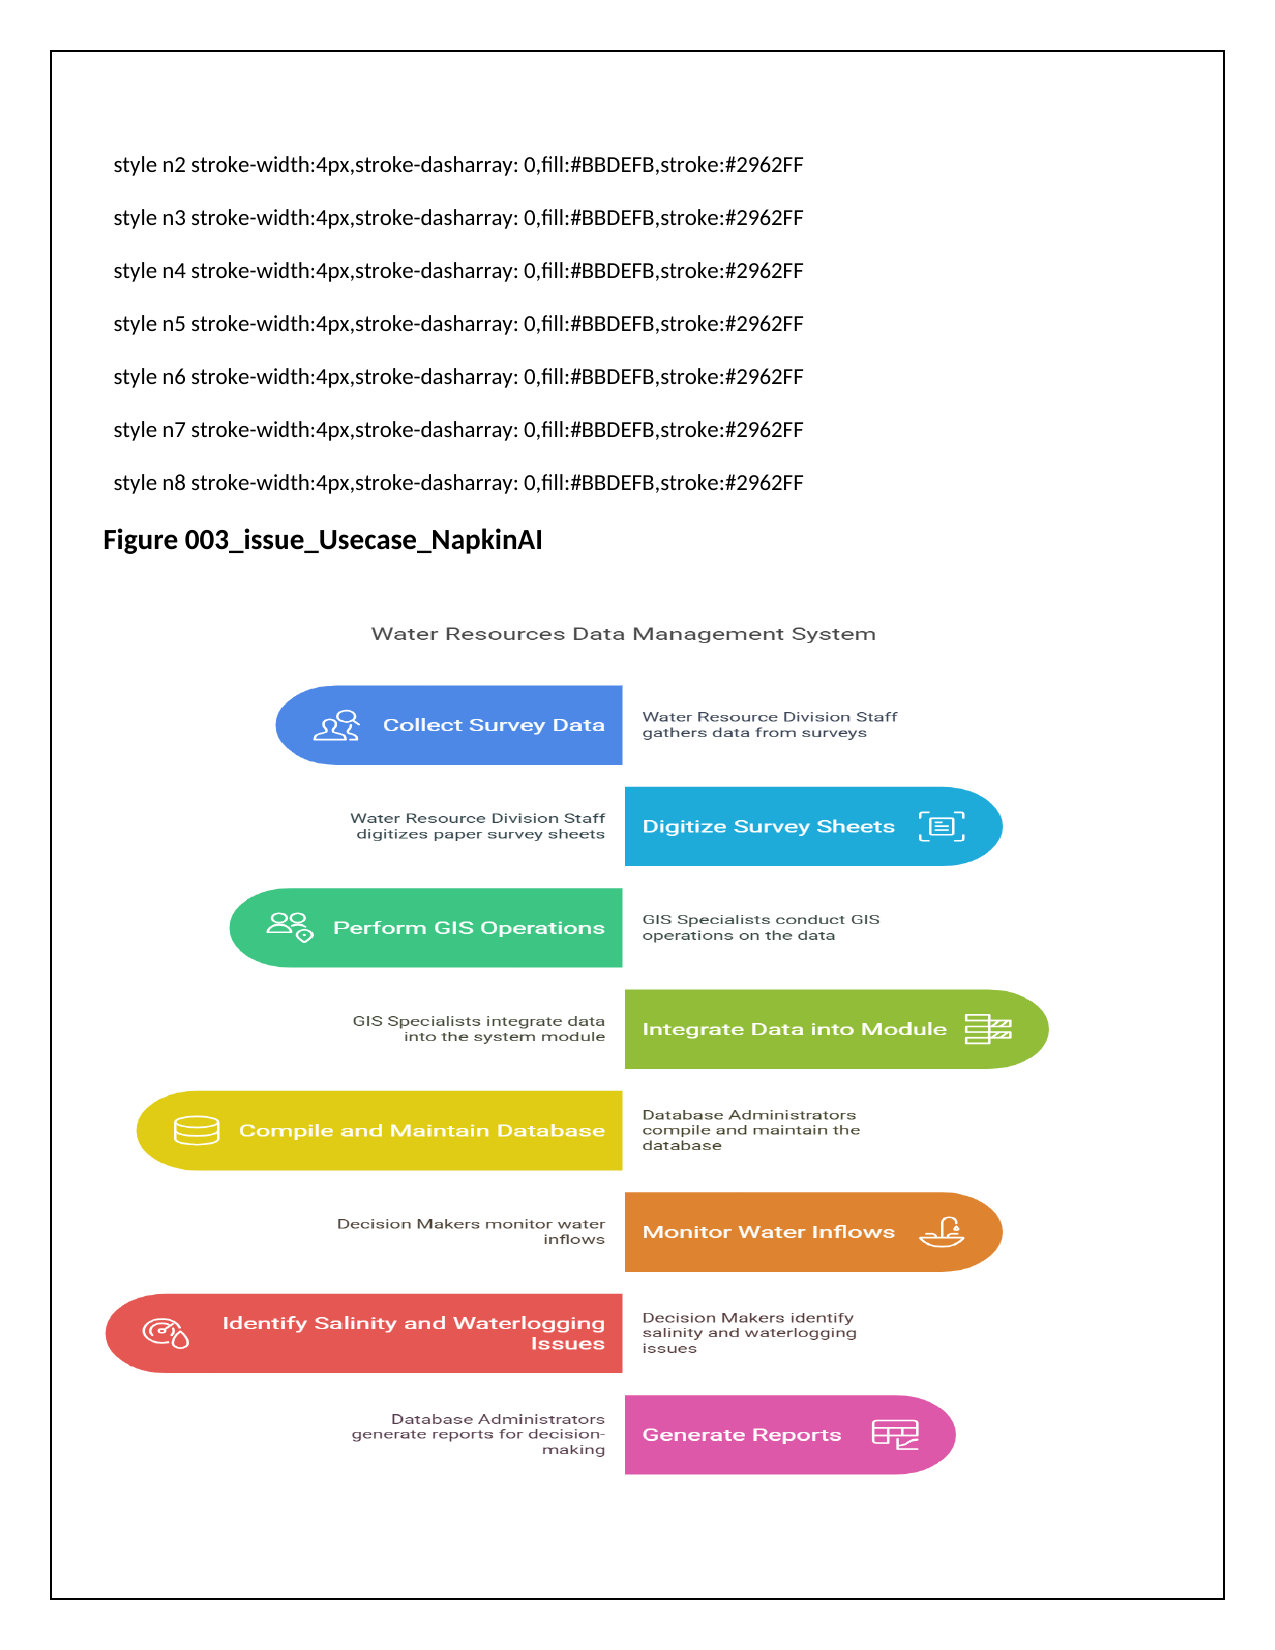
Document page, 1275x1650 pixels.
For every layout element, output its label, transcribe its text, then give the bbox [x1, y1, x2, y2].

text style n6 stroke-width:4px,stroke-dasharray: 0,fill:#BBDEFB,stroke:#2962FF [103, 362, 1191, 390]
text Figure 003_issue_Usecase_NapkinAI [103, 521, 1191, 557]
text style n5 stroke-width:4px,stroke-dasharray: 0,fill:#BBDEFB,stroke:#2962FF [103, 309, 1191, 337]
picture [103, 582, 1060, 1537]
text style n4 stroke-width:4px,stroke-dasharray: 0,fill:#BBDEFB,stroke:#2962FF [103, 256, 1191, 284]
text style n3 stroke-width:4px,stroke-dasharray: 0,fill:#BBDEFB,stroke:#2962FF [103, 203, 1191, 231]
text style n7 stroke-width:4px,stroke-dasharray: 0,fill:#BBDEFB,stroke:#2962FF [103, 415, 1191, 443]
text style n2 stroke-width:4px,stroke-dasharray: 0,fill:#BBDEFB,stroke:#2962FF [103, 150, 1191, 178]
text style n8 stroke-width:4px,stroke-dasharray: 0,fill:#BBDEFB,stroke:#2962FF [103, 468, 1191, 496]
